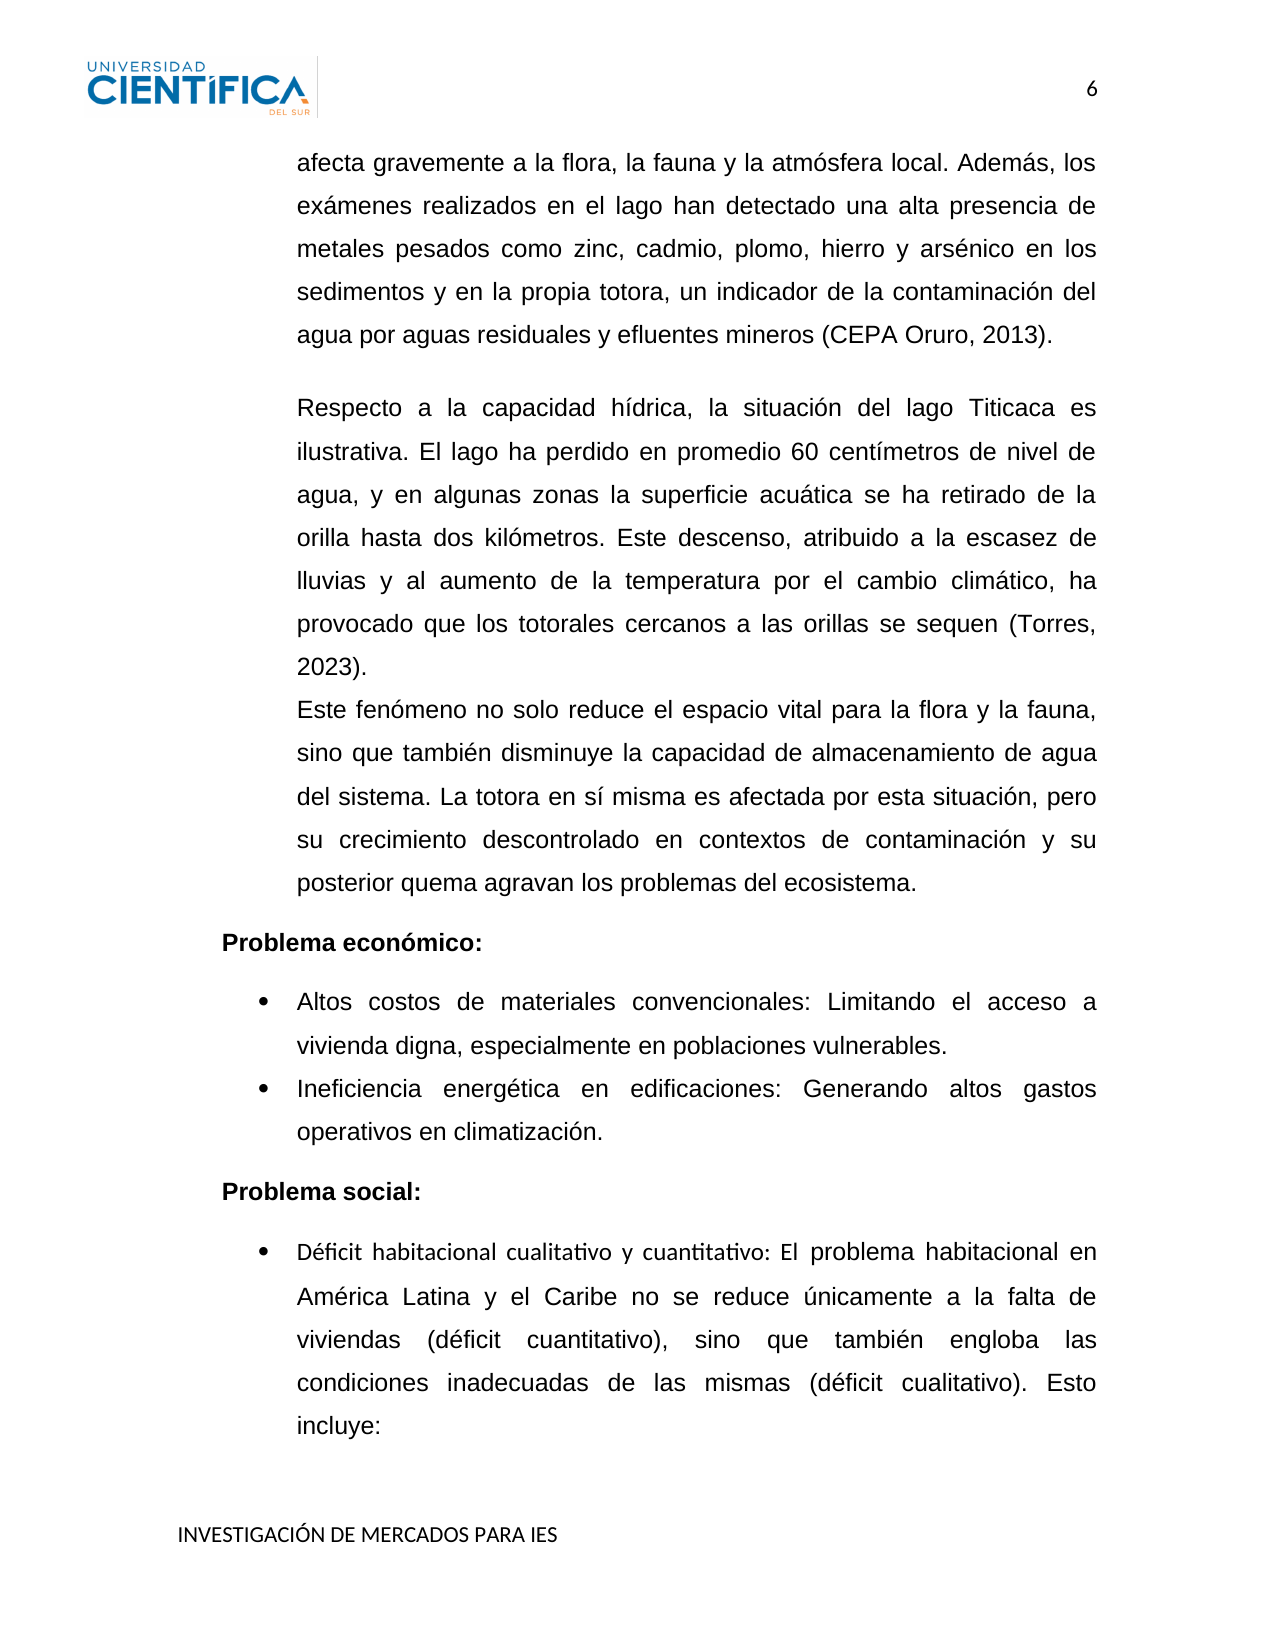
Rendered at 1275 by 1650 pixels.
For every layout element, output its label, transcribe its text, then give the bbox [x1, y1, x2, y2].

list Este fenómeno no solo reduce el espacio vital para la flora y la fauna, sino que también disminuye la capacidad de almacenamiento de agua del sistema. La totora en sí misma es afectada por esta situación, pero su crecimiento descontrolado en contextos de contaminación y su posterior quema agravan los problemas del ecosistema. [297, 695, 1098, 897]
text Problema social: [222, 1177, 1098, 1206]
list Altos costos de materiales convencionales: Limitando el acceso a vivienda digna, especialmente en poblaciones vulnerables. [259, 987, 1098, 1059]
text Problema económico: [222, 928, 1098, 956]
list Déficit habitacional cualitativo y cuantitativo: El problema habitacional en América Latina y el Caribe no se reduce únicamente a la falta de viviendas (déficit cuantitativo), sino que también engloba las condiciones inadecuadas de las mismas (déficit cualitativo). Esto incluye: [259, 1237, 1098, 1439]
list Ineficiencia energética en edificaciones: Generando altos gastos operativos en climatización. [259, 1074, 1098, 1146]
list Respecto a la capacidad hídrica, la situación del lago Titicaca es ilustrativa. El lago ha perdido en promedio 60 centímetros de nivel de agua, y en algunas zonas la superficie acuática se ha retirado de la orilla hasta dos kilómetros. Este descenso, atribuido a la escasez de lluvias y al aumento de la temperatura por el cambio climático, ha provocado que los totorales cercanos a las orillas se sequen (Torres, 2023). [297, 393, 1098, 681]
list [259, 148, 1098, 349]
picture [83, 56, 319, 118]
